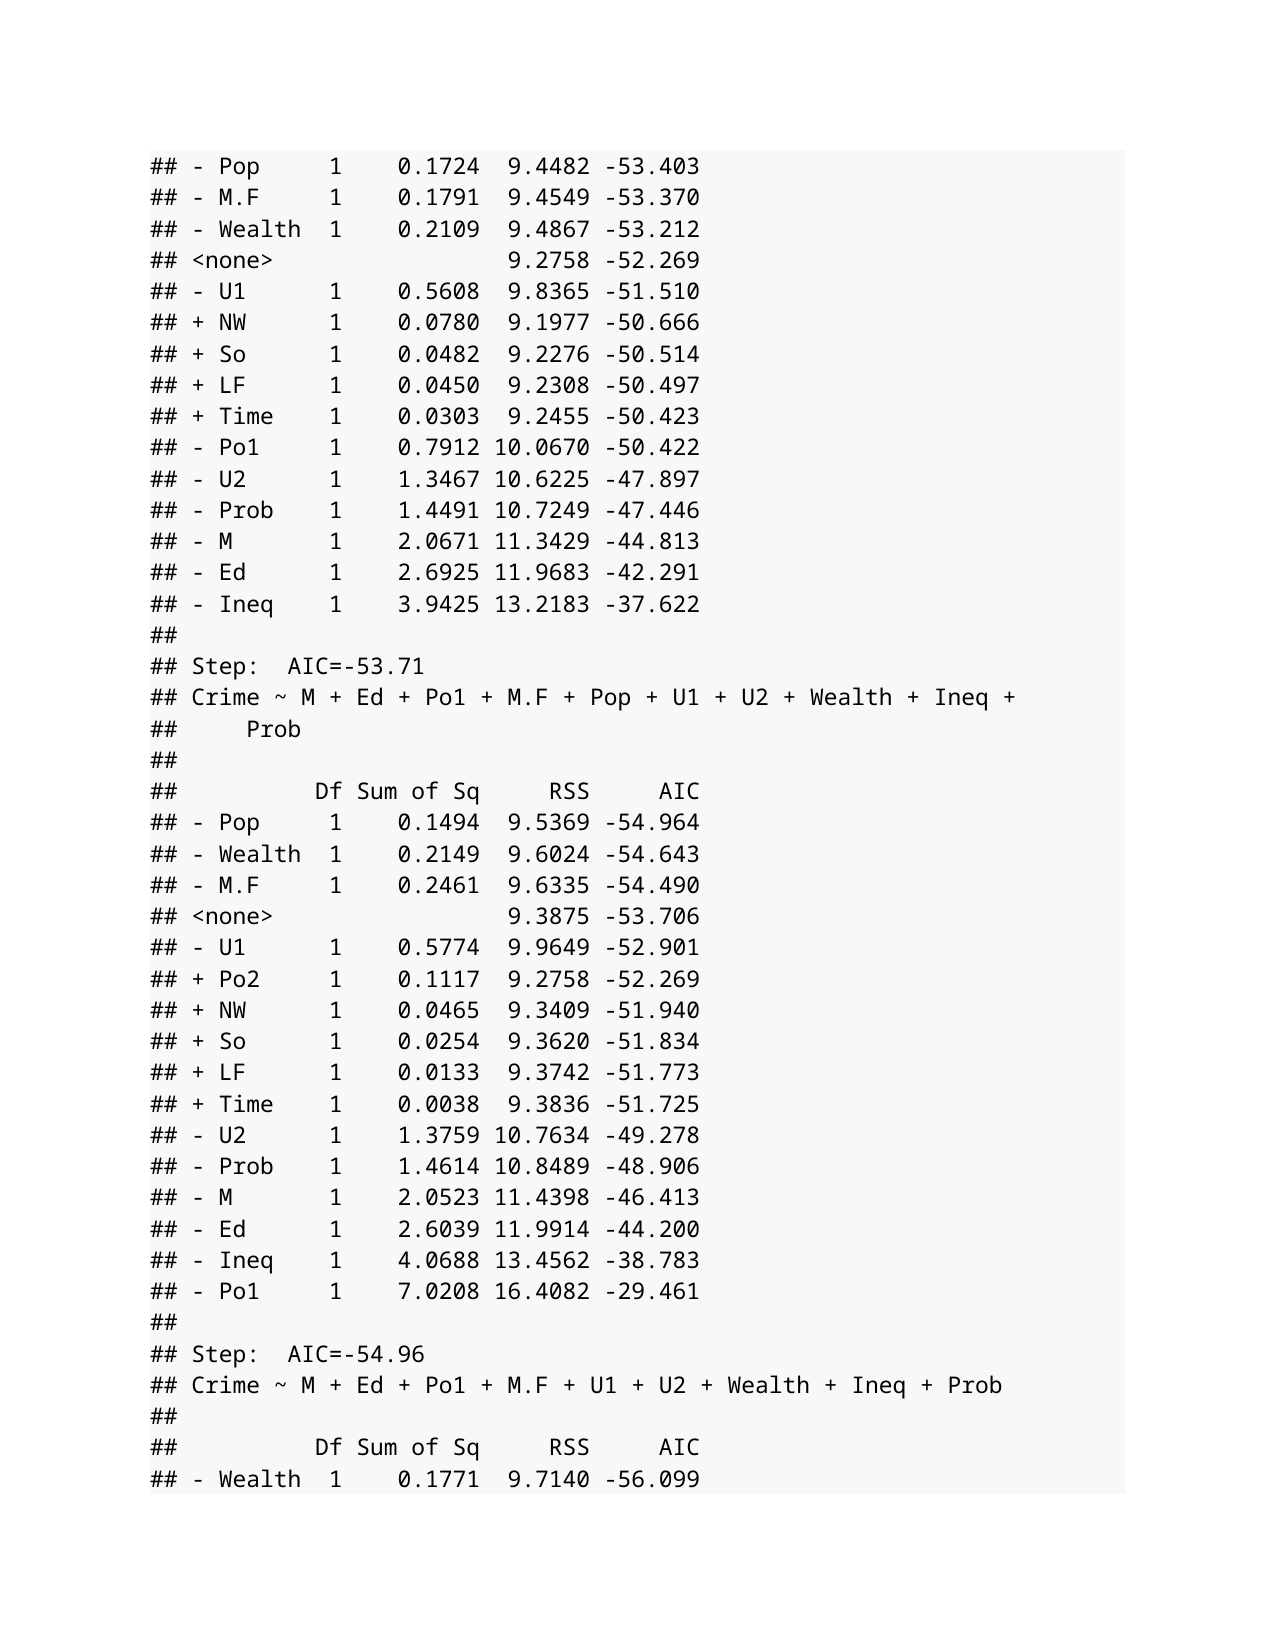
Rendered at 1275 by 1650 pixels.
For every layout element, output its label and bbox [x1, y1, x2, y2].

text [150, 150, 1125, 1494]
